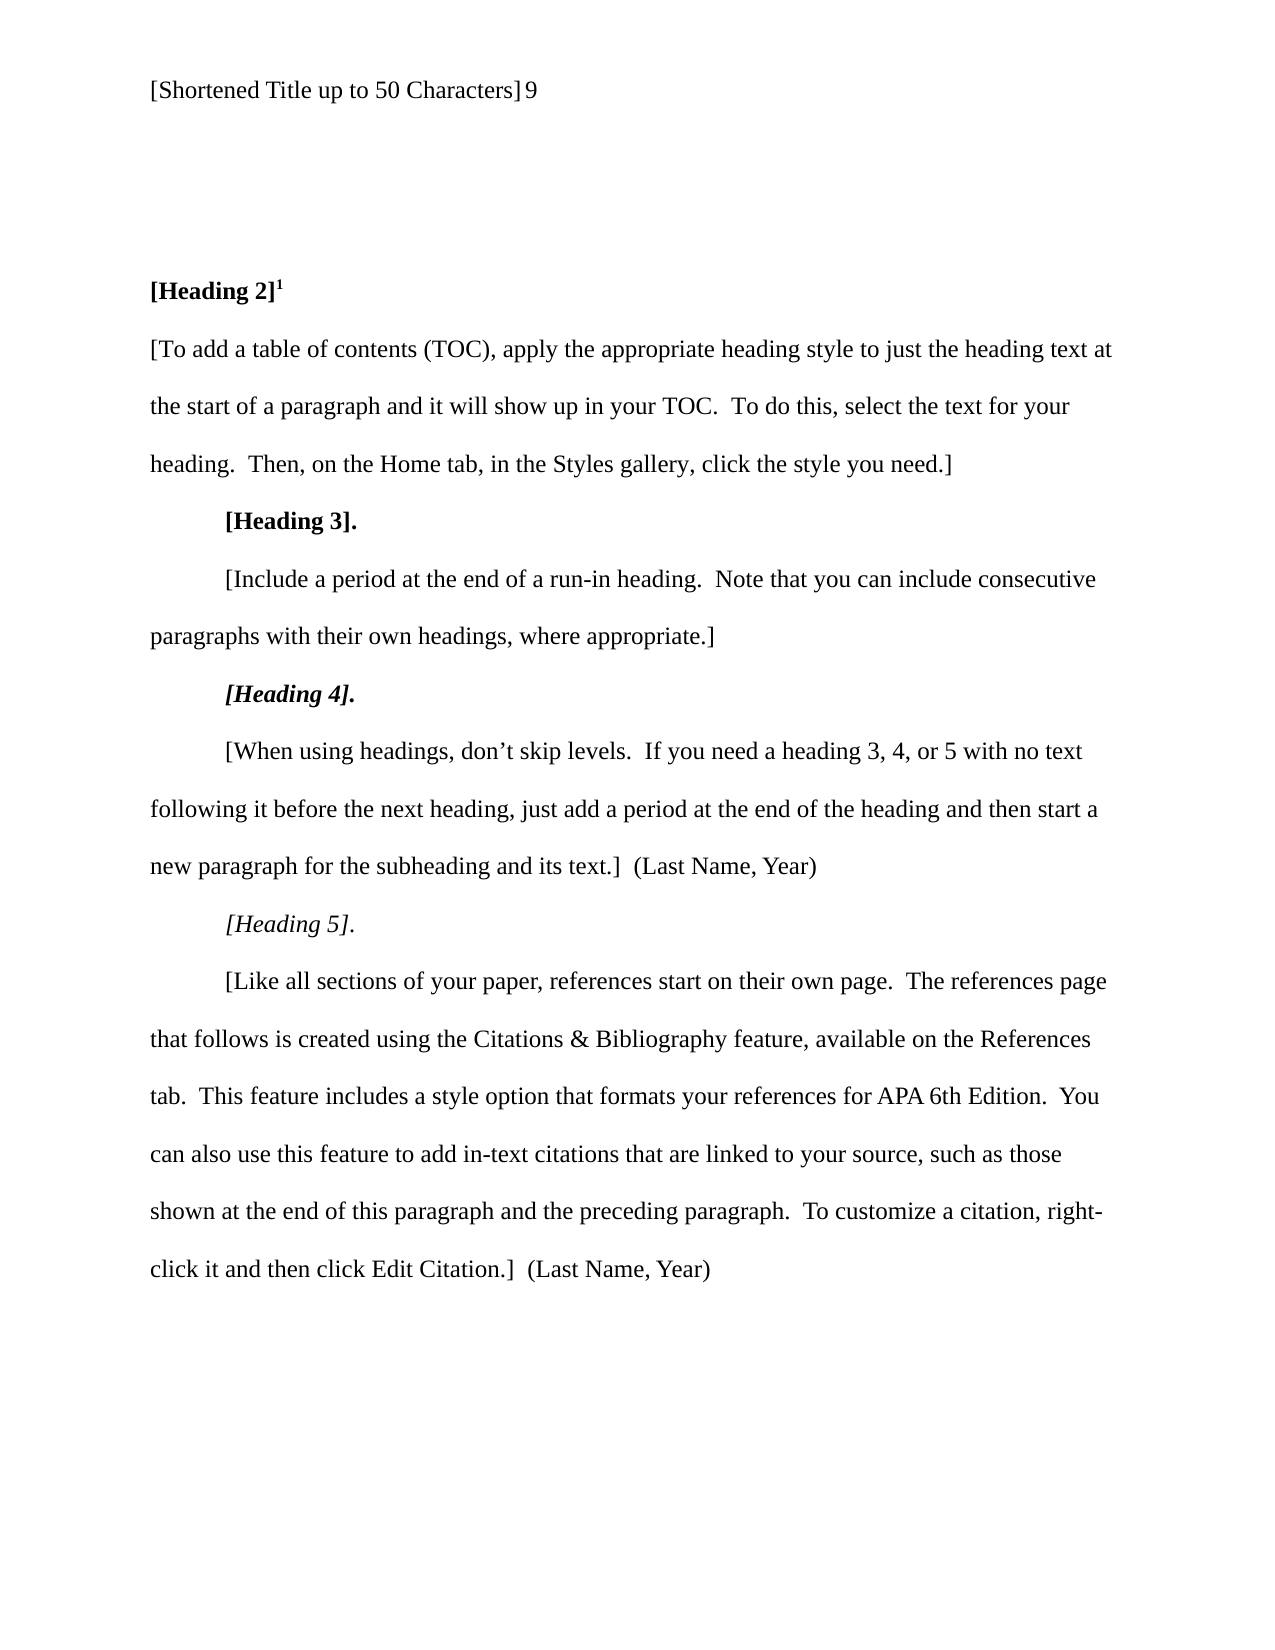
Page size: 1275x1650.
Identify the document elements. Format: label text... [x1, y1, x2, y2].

subtitle . [150, 506, 1125, 535]
text () [150, 736, 1125, 880]
subtitle 1 [150, 276, 1125, 305]
subtitle . [150, 679, 1125, 707]
text () [150, 966, 1125, 1282]
subtitle . [150, 909, 1125, 937]
